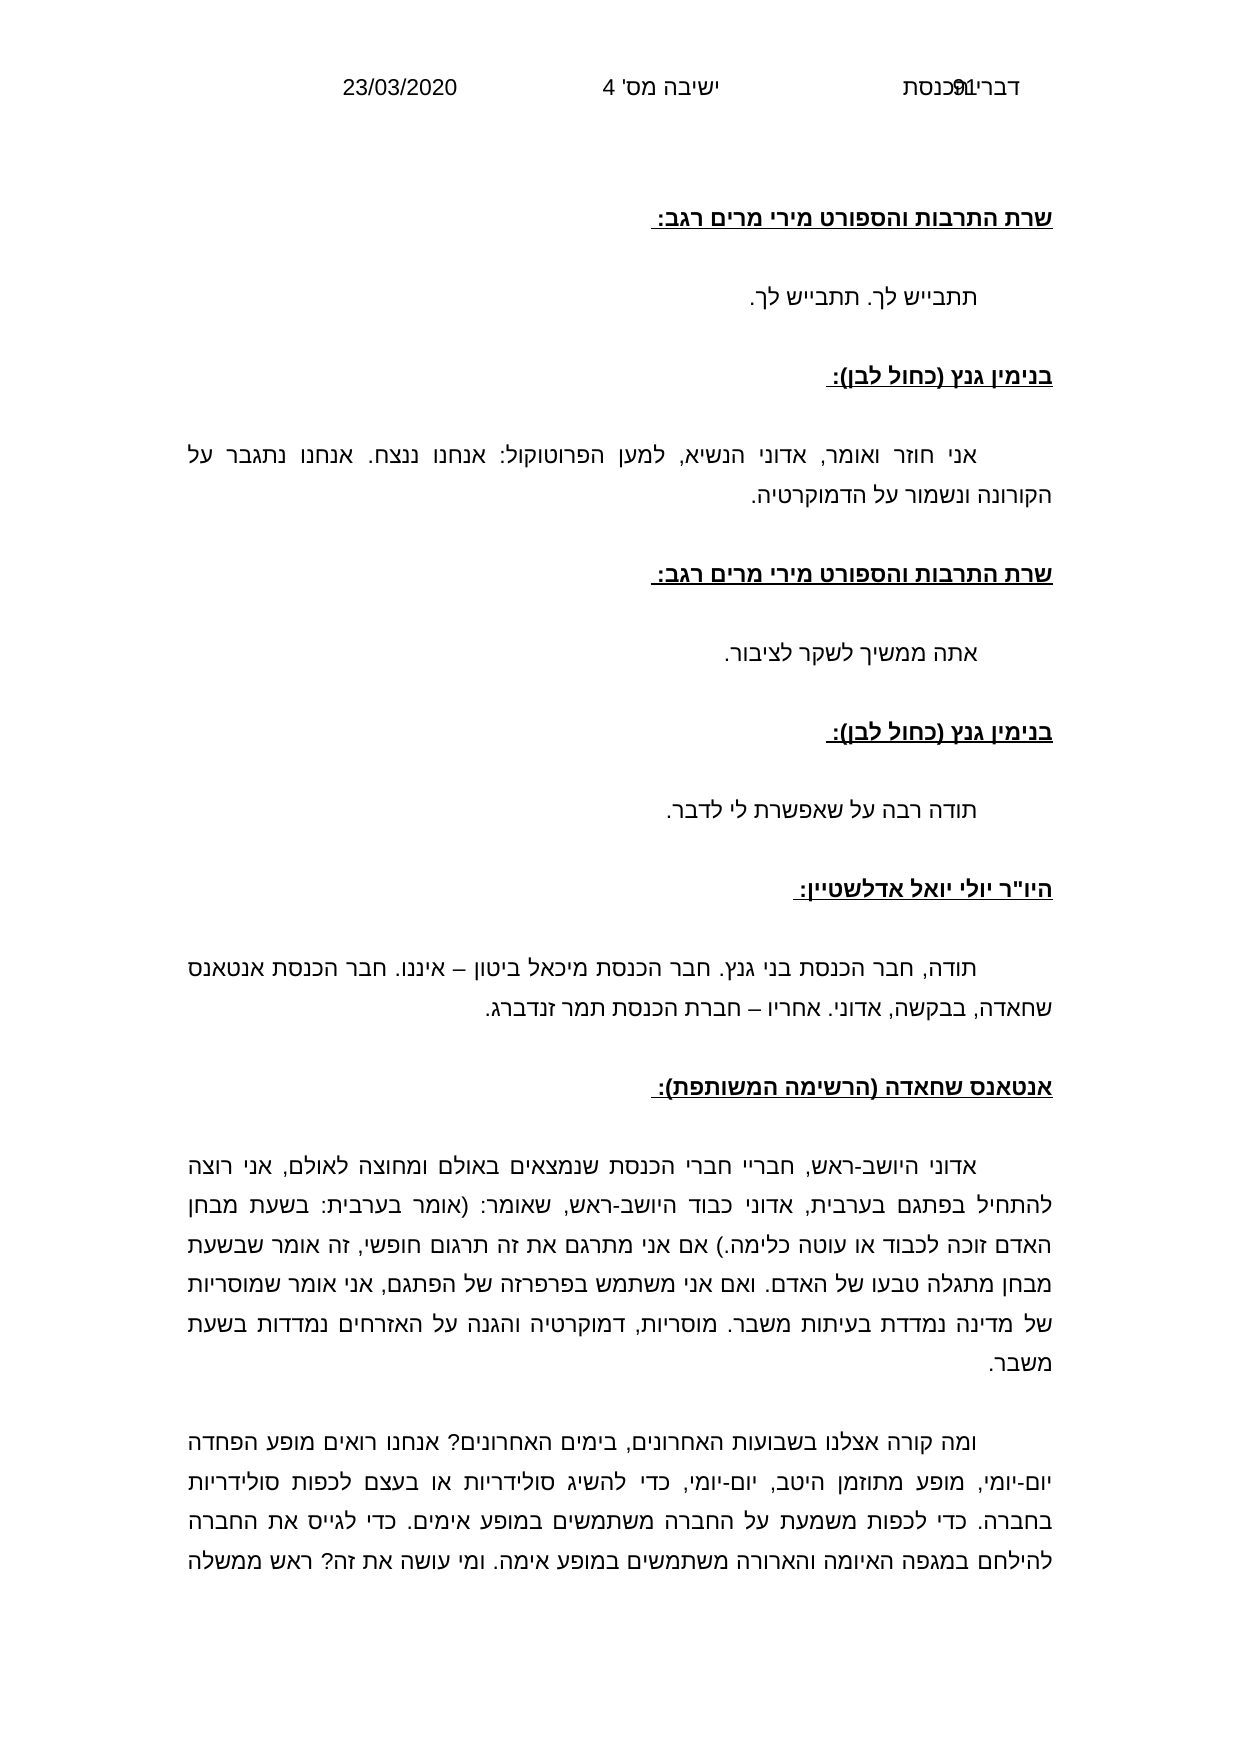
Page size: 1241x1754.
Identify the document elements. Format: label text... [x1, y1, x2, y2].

text אתה ממשיך לשקר לציבור. [187, 639, 1053, 666]
text אדוני היושב-ראש, חבריי חברי הכנסת שנמצאים באולם ומחוצה לאולם, אני רוצה להתחיל בפתגם בערבית, אדוני כבוד היושב-ראש, שאומר: (אומר בערבית: בשעת מבחן האדם זוכה לכבוד או עוטה כלימה.) אם אני מתרגם את זה תרגום חופשי, זה אומר שבשעת מבחן מתגלה טבעו של האדם. ואם אני משתמש בפרפרזה של הפתגם, אני אומר שמוסריות של מדינה נמדדת בעיתות משבר. מוסריות, דמוקרטיה והגנה על האזרחים נמדדות בשעת משבר. [187, 1153, 1053, 1377]
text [187, 363, 1053, 389]
text << יור >> היו"ר יולי יואל אדלשטיין: << יור >> [187, 876, 1053, 903]
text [187, 1429, 1053, 1574]
text << קריאה >> שרת התרבות והספורט מירי מרים רגב: << קריאה >> [187, 561, 1053, 587]
text תתבייש לך. תתבייש לך. [187, 284, 1053, 311]
text << דובר_המשך >> בנימין גנץ (כחול לבן): << דובר_המשך >> [187, 718, 1053, 745]
text אני חוזר ואומר, אדוני הנשיא, למען הפרוטוקול: אנחנו ננצח. אנחנו נתגבר על הקורונה ונשמור על הדמוקרטיה. [187, 442, 1053, 508]
text תודה, חבר הכנסת בני גנץ. חבר הכנסת מיכאל ביטון – איננו. חבר הכנסת אנטאנס שחאדה, בבקשה, אדוני. אחריו – חברת הכנסת תמר זנדברג. [187, 955, 1053, 1021]
text << דובר >> אנטאנס שחאדה (הרשימה המשותפת): << דובר >> [187, 1074, 1053, 1100]
text תודה רבה על שאפשרת לי לדבר. [187, 797, 1053, 824]
text << קריאה >> שרת התרבות והספורט מירי מרים רגב: << קריאה >> [187, 205, 1053, 232]
